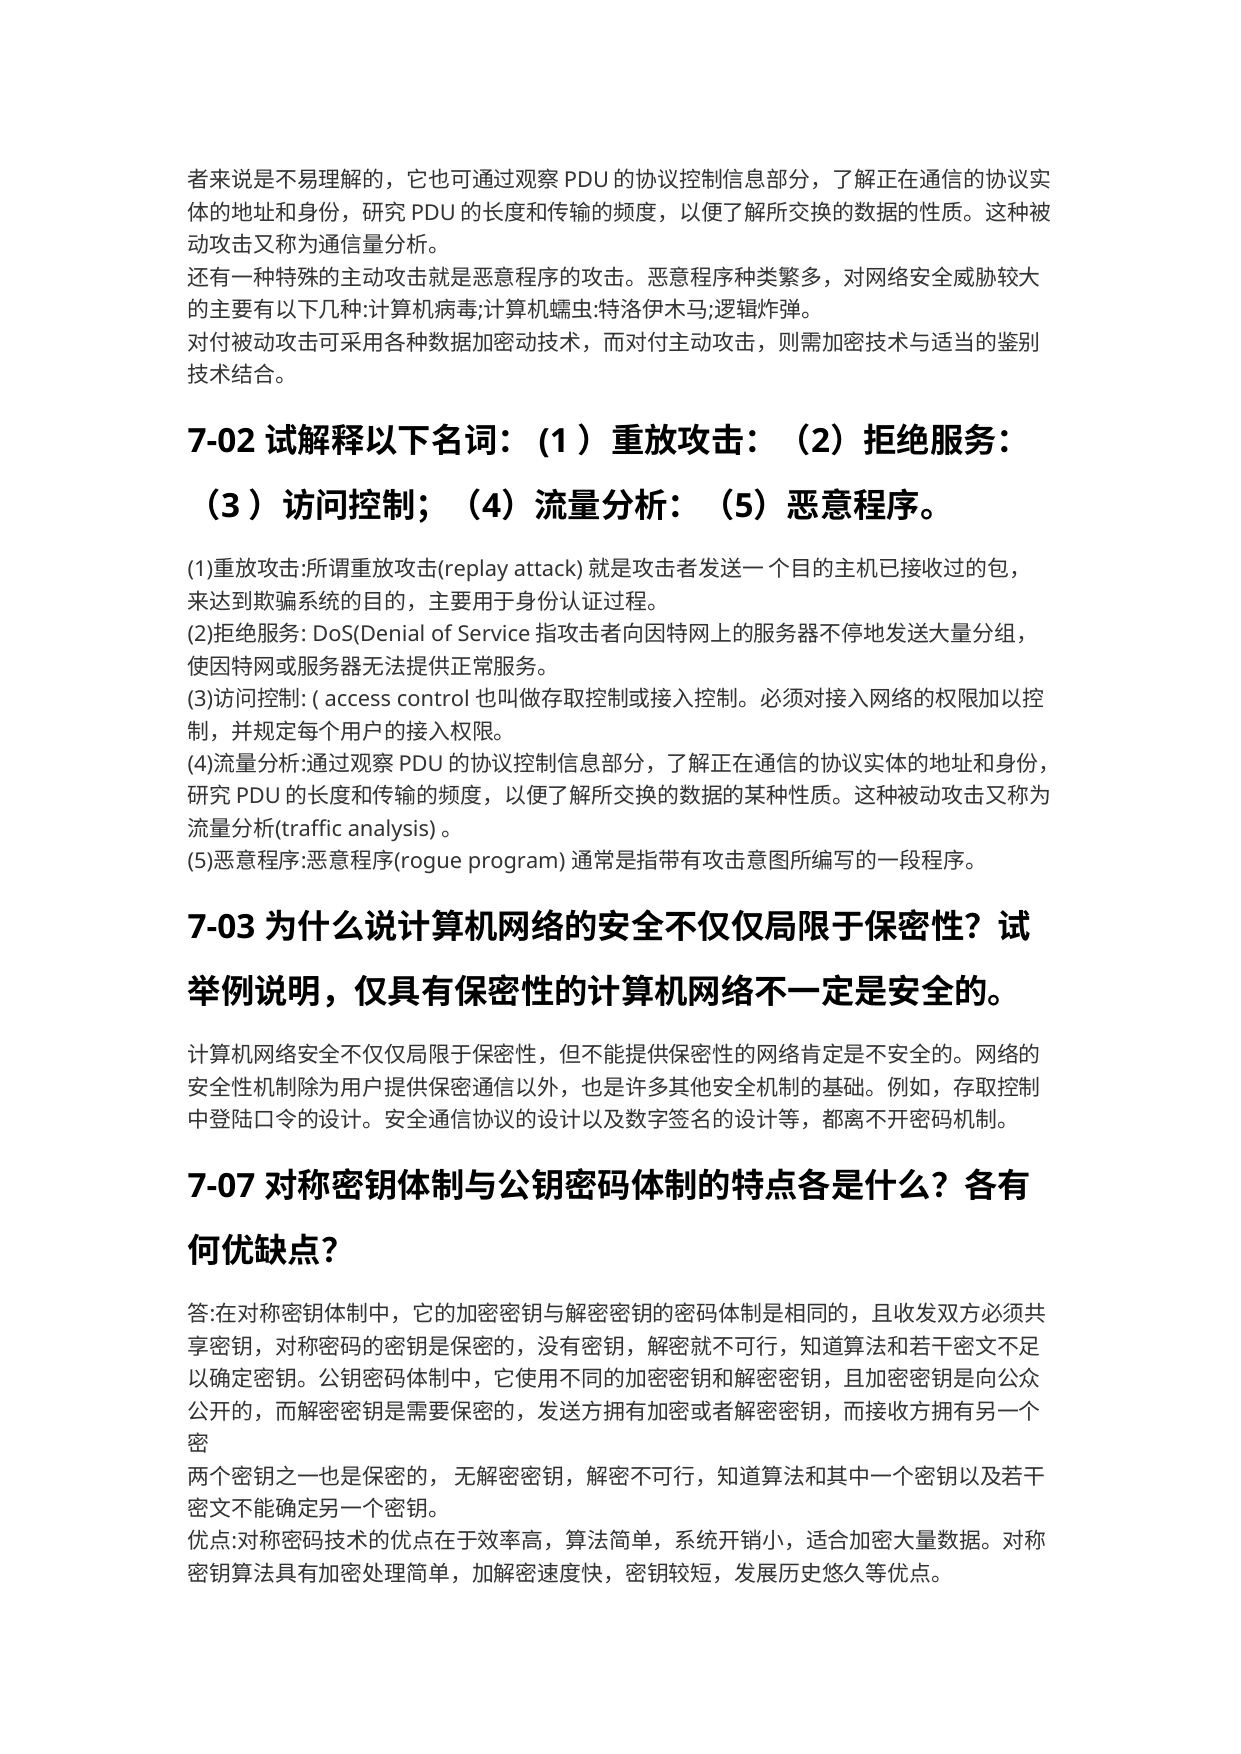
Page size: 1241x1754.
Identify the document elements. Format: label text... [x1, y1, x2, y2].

text 7-02 试解释以下名词： (1 ）重放攻击：（2）拒绝服务：（3 ）访问控制；（4）流量分析：（5）恶意程序。 [187, 405, 1053, 535]
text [187, 1296, 1053, 1588]
text 计算机网络安全不仅仅局限于保密性，但不能提供保密性的网络肯定是不安全的。网络的安全性机制除为用户提供保密通信以外，也是许多其他安全机制的基础。例如，存取控制中登陆口令的设计。安全通信协议的设计以及数字签名的设计等，都离不开密码机制。 [187, 1037, 1053, 1134]
text (1)重放攻击:所谓重放攻击(replay attack) 就是攻击者发送一 个目的主机已接收过的包，来达到欺骗系统的目的，主要用于身份认证过程。 (2)拒绝服务: DoS(Denial of Service指攻击者向因特网上的服务器不停地发送大量分组，使因特网或服务器无法提供正常服务。 (3)访问控制: ( access control 也叫做存取控制或接入控制。必须对接入网络的权限加以控制，并规定每个用户的接入权限。 (4)流量分析:通过观察PDU的协议控制信息部分，了解正在通信的协议实体的地址和身份，研究PDU的长度和传输的频度，以便了解所交换的数据的某种性质。这种被动攻击又称为流量分析(traffic analysis) 。 (5)恶意程序:恶意程序(rogue program) 通常是指带有攻击意图所编写的一段程序。 [187, 551, 1053, 876]
text 7-07 对称密钥体制与公钥密码体制的特点各是什么？各有何优缺点？ [187, 1150, 1053, 1280]
text 7-03 为什么说计算机网络的安全不仅仅局限于保密性？试举例说明，仅具有保密性的计算机网络不一定是安全的。 [187, 891, 1053, 1021]
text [187, 162, 1053, 389]
